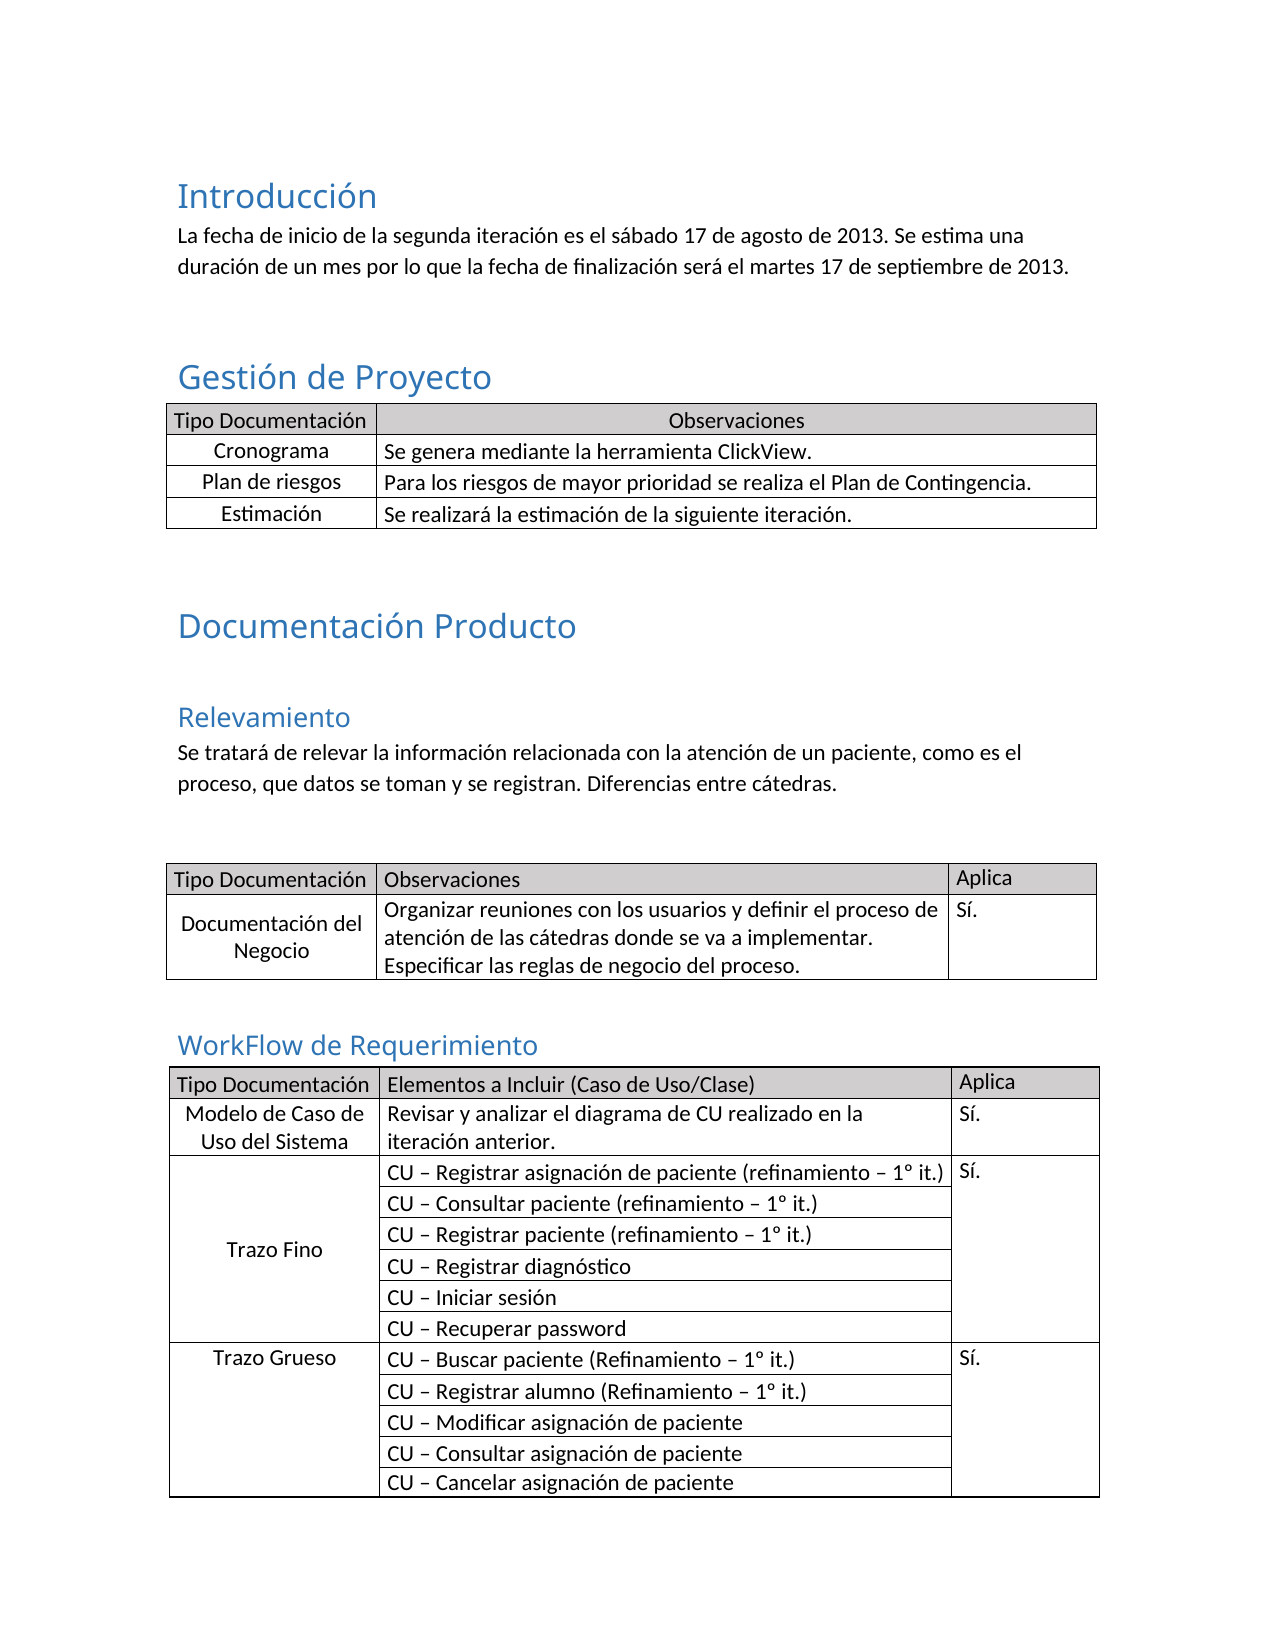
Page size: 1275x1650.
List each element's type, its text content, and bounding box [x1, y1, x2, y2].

table_header Tipo Documentación [170, 1068, 379, 1098]
subtitle WorkFlow de Requerimiento [177, 1027, 1098, 1063]
table_cell Sí. [952, 1156, 1099, 1342]
table_cell CU – Recuperar password [380, 1312, 951, 1342]
subtitle Relevamiento [177, 699, 1098, 736]
table_header Elementos a Incluir (Caso de Uso/Clase) [380, 1068, 951, 1098]
table_cell Cronograma [167, 435, 376, 465]
table_cell Se realizará la estimación de la siguiente iteración. [377, 498, 1096, 528]
table_cell CU – Cancelar asignación de paciente [380, 1468, 951, 1496]
table_cell Para los riesgos de mayor prioridad se realiza el Plan de Contingencia. [377, 466, 1096, 497]
table_cell Sí. [949, 895, 1096, 979]
table_cell CU – Registrar alumno (Refinamiento – 1º it.) [380, 1375, 951, 1405]
table_header Observaciones [377, 864, 948, 894]
table_cell Trazo Grueso [170, 1343, 379, 1496]
table_cell Documentación del Negocio [167, 895, 376, 979]
table_cell Revisar y analizar el diagrama de CU realizado en la iteración anterior. [380, 1099, 951, 1155]
table_header Observaciones [377, 404, 1096, 434]
table_cell CU – Modificar asignación de paciente [380, 1406, 951, 1436]
table_cell Sí. [952, 1343, 1099, 1496]
table_cell CU – Registrar asignación de paciente (refinamiento – 1º it.) [380, 1156, 951, 1186]
table_cell CU – Consultar asignación de paciente [380, 1437, 951, 1467]
table_cell CU – Iniciar sesión [380, 1281, 951, 1311]
subtitle Documentación Producto [177, 603, 1098, 648]
table_cell Modelo de Caso de Uso del Sistema [170, 1099, 379, 1155]
text Se tratará de relevar la información relacionada con la atención de un paciente, como es el proceso, que datos se toman y se registran. Diferencias entre cátedras. [177, 738, 1098, 797]
table_cell CU – Registrar diagnóstico [380, 1250, 951, 1280]
table_header Tipo Documentación [167, 404, 376, 434]
table_cell Organizar reuniones con los usuarios y definir el proceso de atención de las cátedras donde se va a implementar. Especificar las reglas de negocio del proceso. [377, 895, 948, 979]
table_cell Estimación [167, 498, 376, 528]
table_cell Se genera mediante la herramienta ClickView. [377, 435, 1096, 465]
table_header Aplica [952, 1068, 1099, 1098]
table_header Tipo Documentación [167, 864, 376, 894]
text La fecha de inicio de la segunda iteración es el sábado 17 de agosto de 2013. Se estima una duración de un mes por lo que la fecha de finalización será el martes 17 de septiembre de 2013. [177, 222, 1098, 280]
table_cell CU – Consultar paciente (refinamiento – 1º it.) [380, 1187, 951, 1217]
subtitle Introducción [177, 173, 1098, 218]
subtitle Gestión de Proyecto [177, 354, 1098, 399]
table_cell CU – Registrar paciente (refinamiento – 1º it.) [380, 1218, 951, 1248]
table_cell Sí. [952, 1099, 1099, 1155]
table_cell Plan de riesgos [167, 466, 376, 497]
table_header Aplica [949, 864, 1096, 894]
table_cell Trazo Fino [170, 1156, 379, 1342]
table_cell CU – Buscar paciente (Refinamiento – 1º it.) [380, 1343, 951, 1373]
